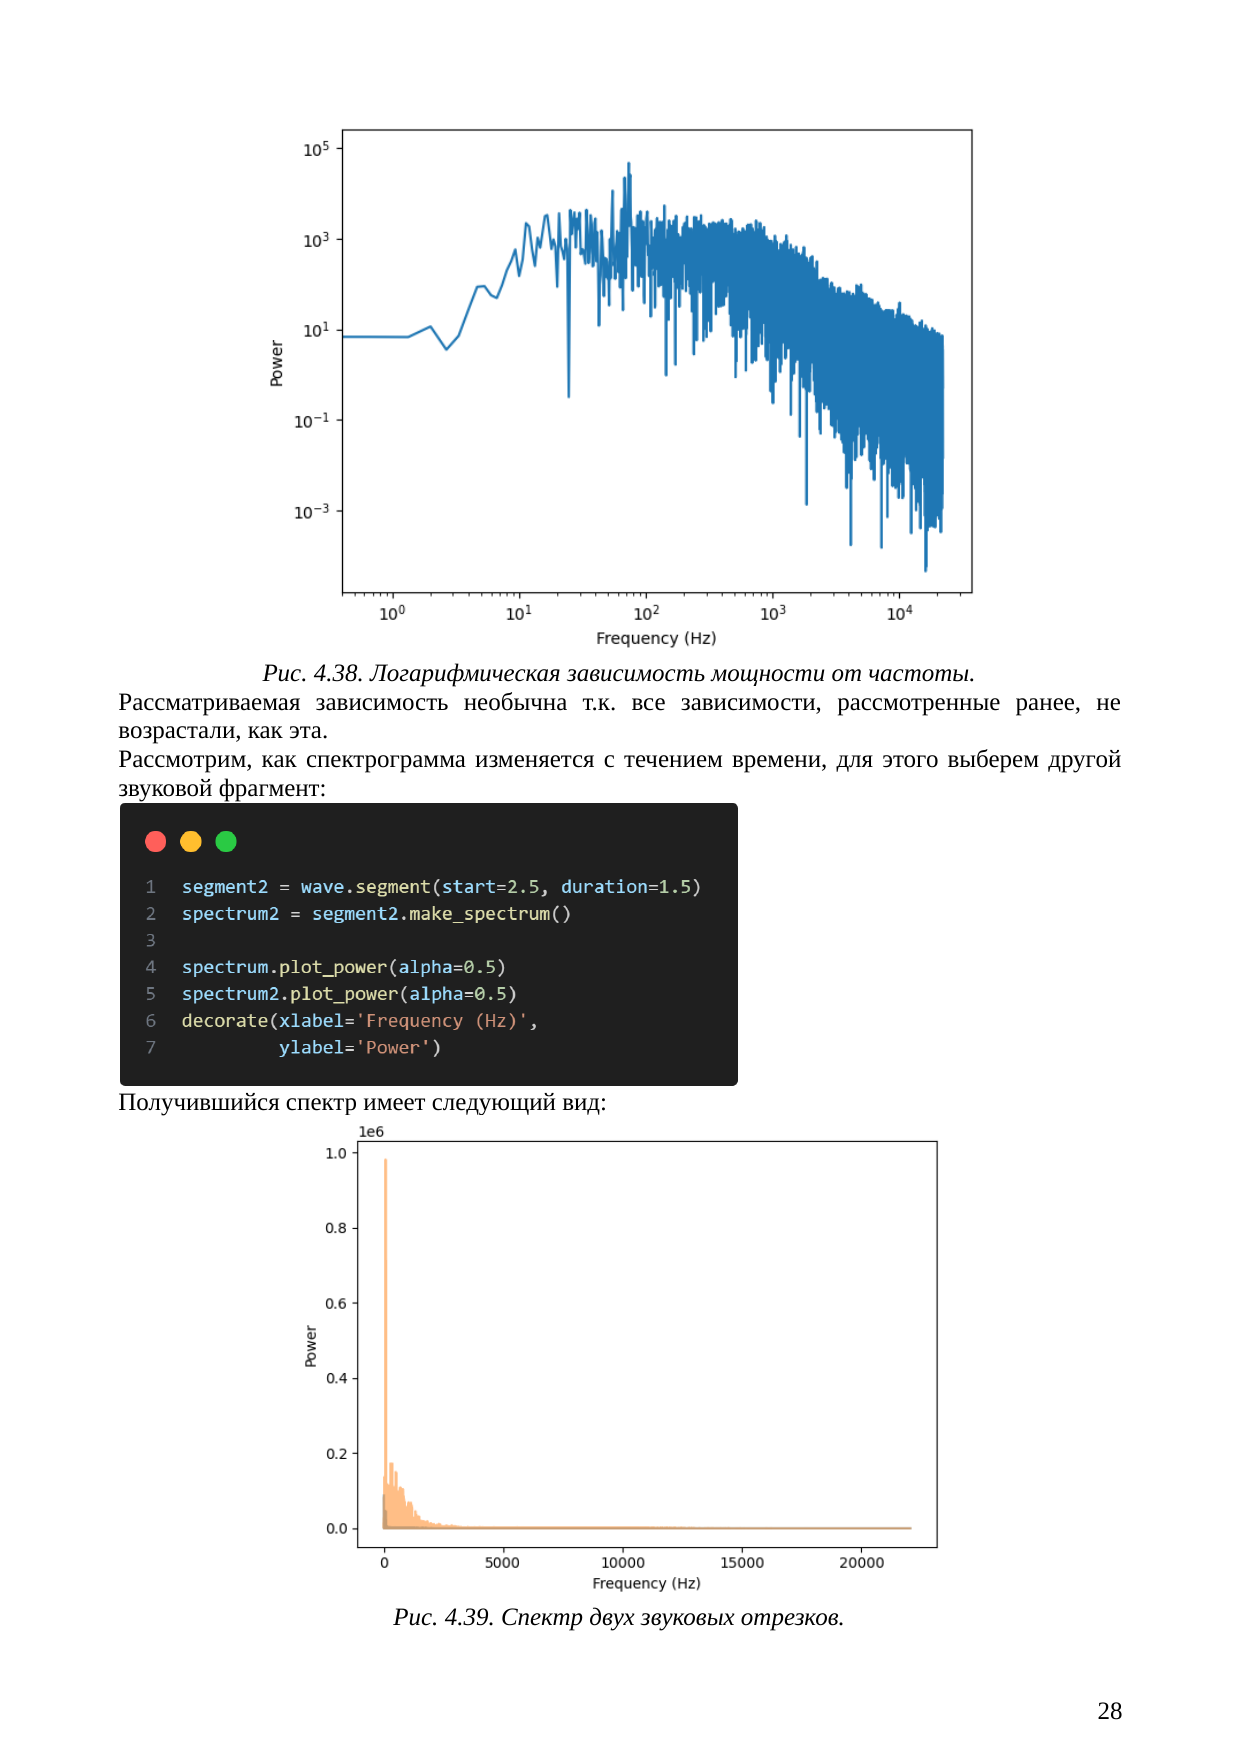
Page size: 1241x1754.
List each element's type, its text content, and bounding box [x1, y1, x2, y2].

picture [294, 1115, 947, 1602]
picture [118, 801, 739, 1087]
text Рассматриваемая зависимость необычна т.к. все зависимости, рассмотренные ранее, не возрастали, как эта. [118, 687, 1122, 744]
picture [258, 118, 983, 659]
text Рассмотрим, как спектрограмма изменяется с течением времени, для этого выберем другой звуковой фрагмент: [118, 744, 1122, 802]
text Получившийся спектр имеет следующий вид: [118, 1087, 1122, 1116]
